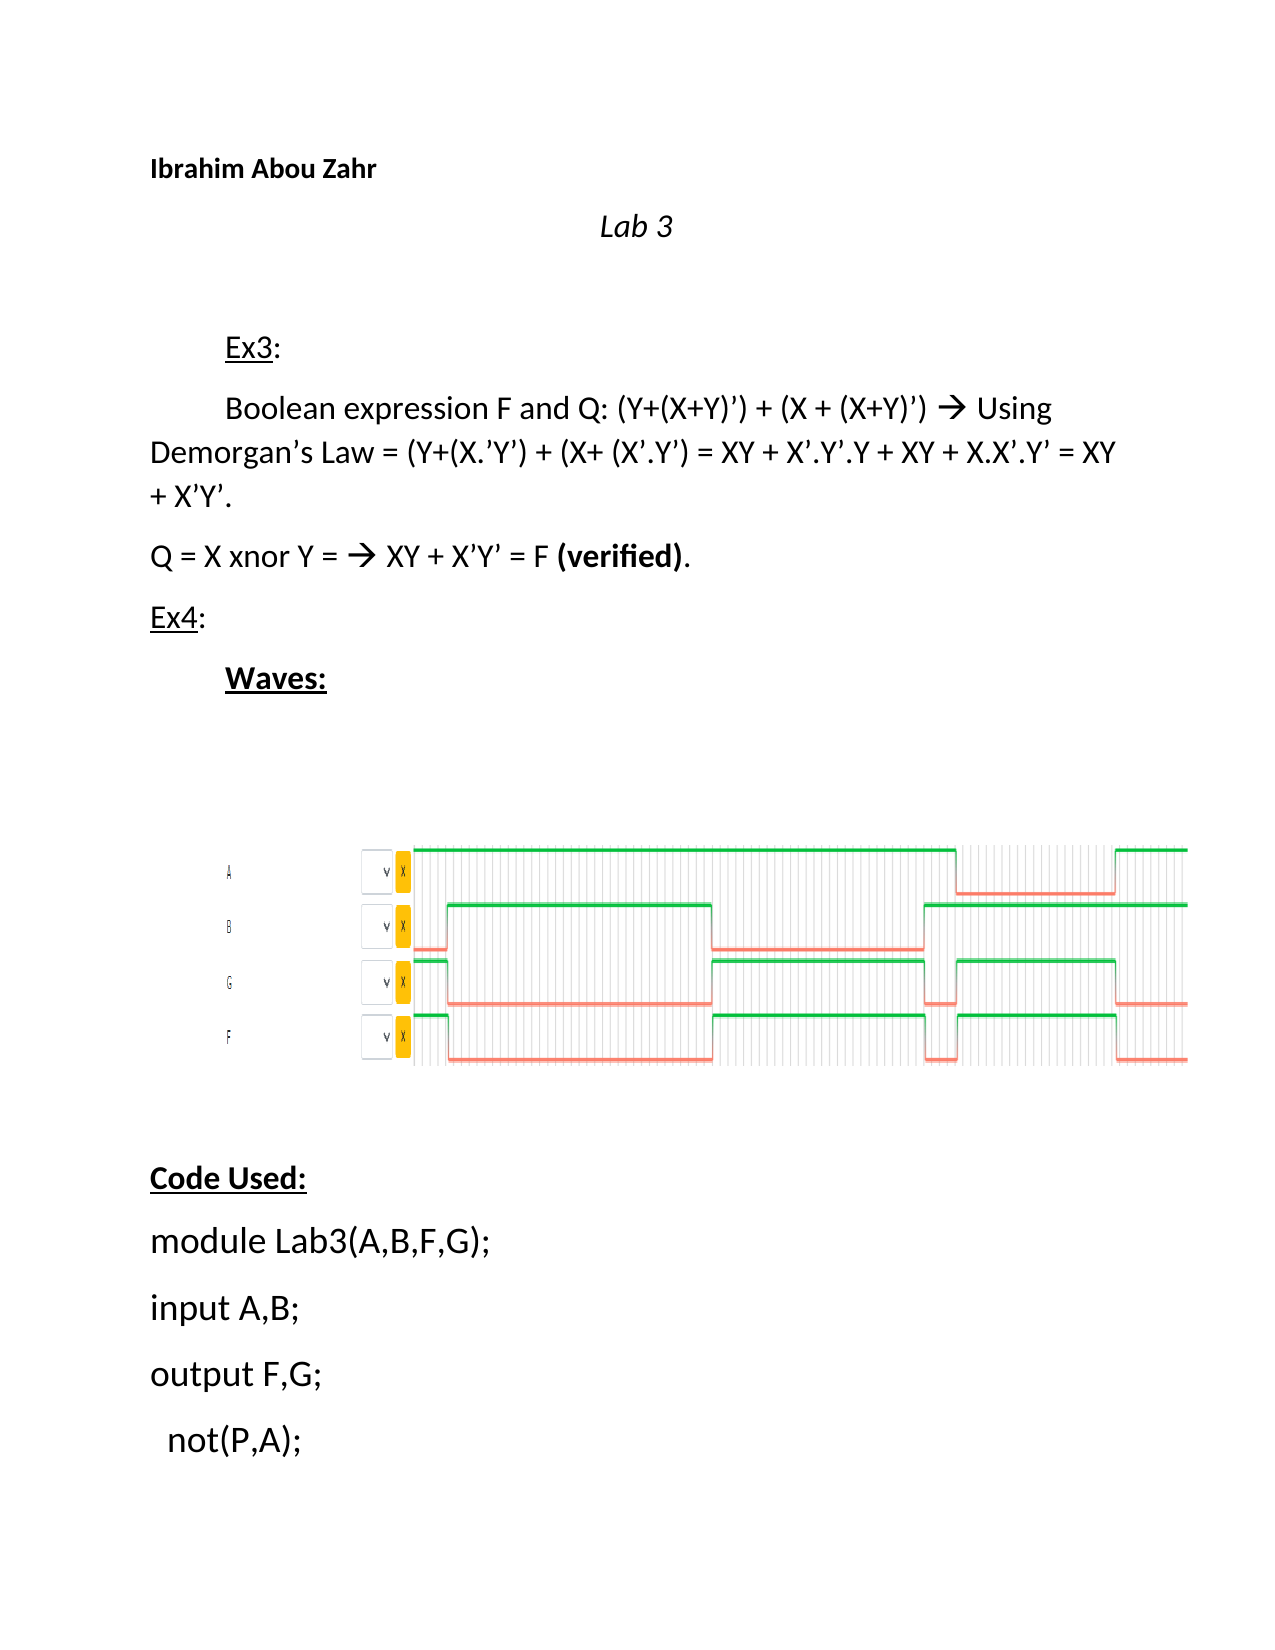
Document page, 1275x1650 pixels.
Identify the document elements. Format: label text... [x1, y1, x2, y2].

text Code Used: [150, 1157, 1125, 1198]
text Waves: [150, 657, 1125, 697]
text output F,G; [150, 1350, 1125, 1396]
text Lab 3 [150, 205, 1125, 246]
picture [225, 838, 1188, 1078]
text not(P,A); [150, 1416, 1125, 1462]
text Ex4: [150, 596, 1125, 637]
text Boolean expression F and Q: (Y+(X+Y)’) + (X + (X+Y)’) Using Demorgan’s Law = (Y+(X.’Y’) + (X+ (X’.Y’) = XY + X’.Y’.Y + XY + X.X’.Y’ = XY + X’Y’. [150, 387, 1125, 516]
text module Lab3(A,B,F,G); [150, 1217, 1125, 1263]
text input A,B; [150, 1284, 1125, 1329]
text Ex3: [150, 326, 1125, 367]
text Q = X xnor Y = XY + X’Y’ = F (verified). [150, 536, 1125, 576]
text Ibrahim Abou Zahr [150, 150, 1125, 186]
